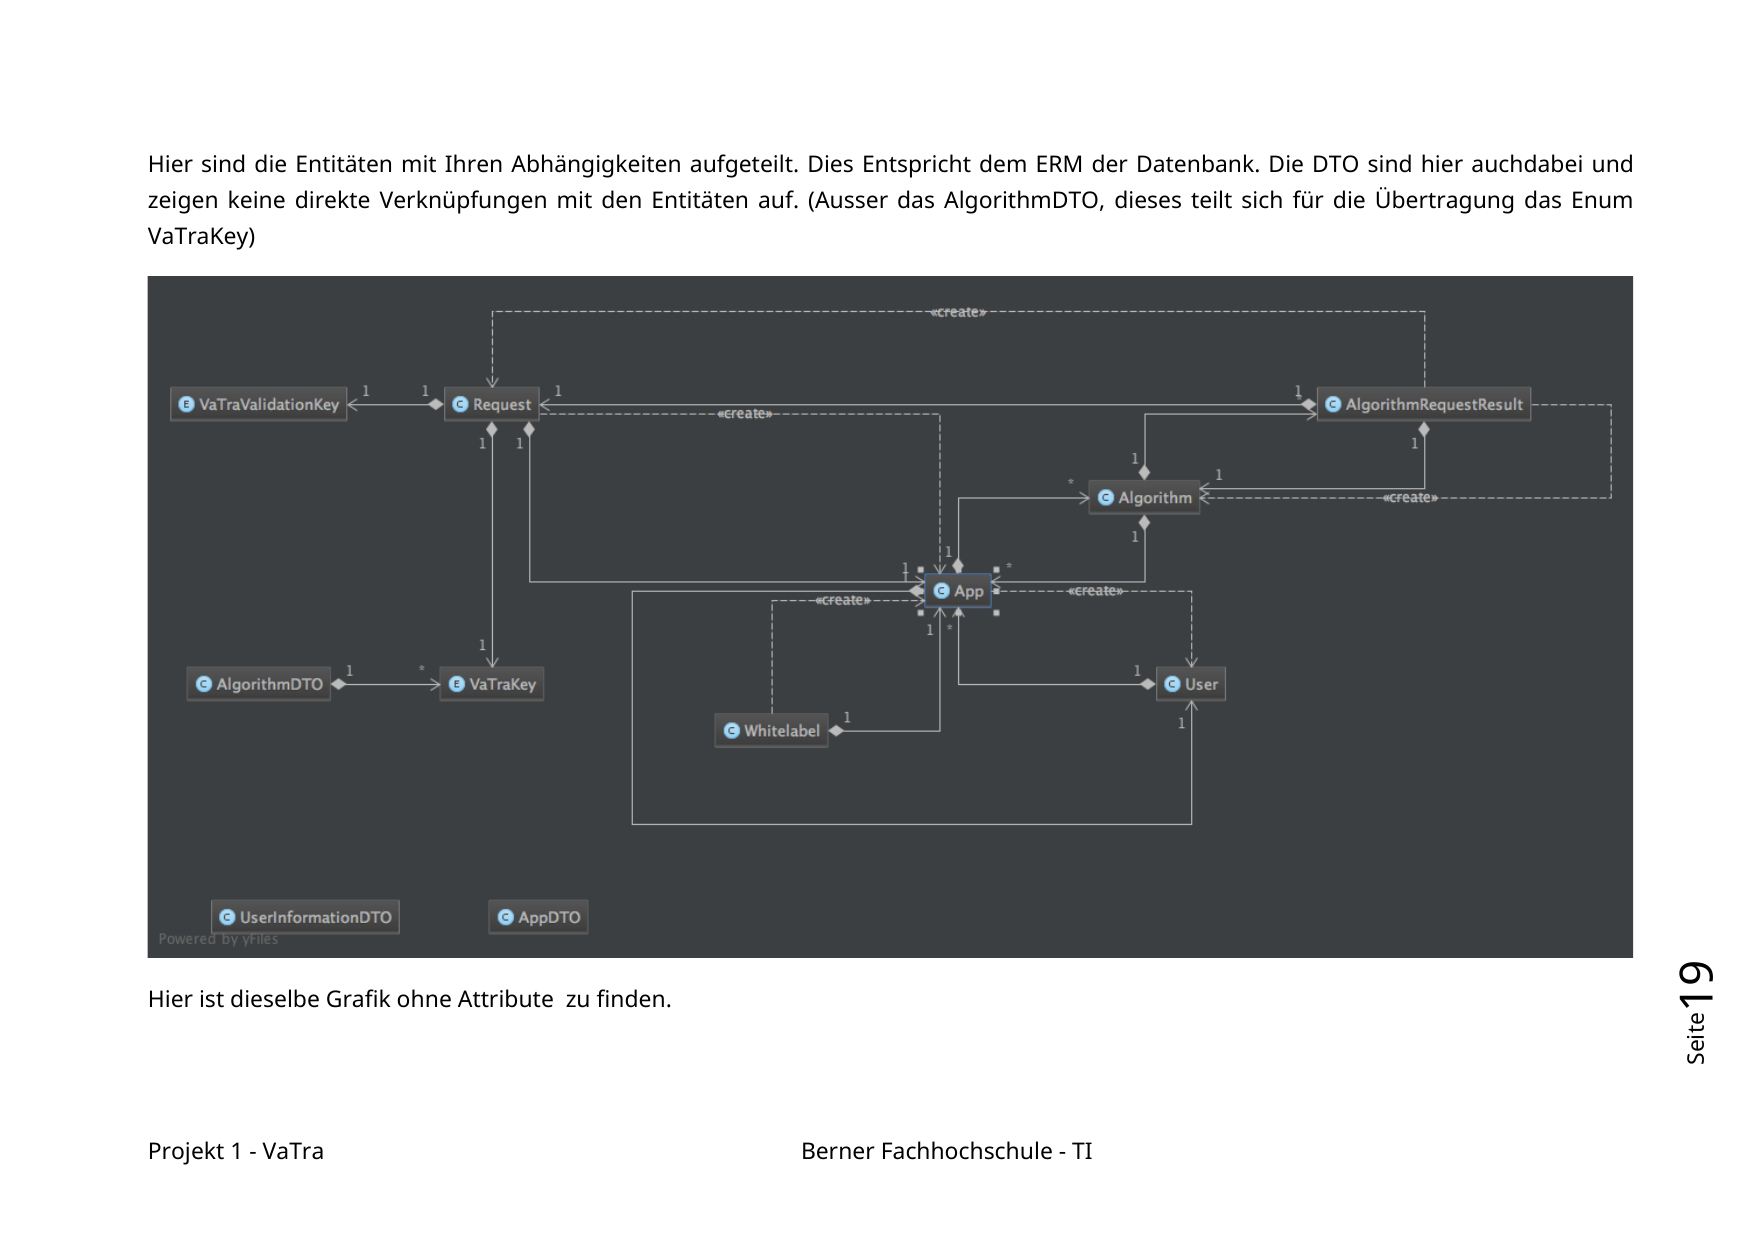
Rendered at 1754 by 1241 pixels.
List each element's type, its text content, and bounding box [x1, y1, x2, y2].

text Hier sind die Entitäten mit Ihren Abhängigkeiten aufgeteilt. Dies Entspricht dem ERM der Datenbank. Die DTO sind hier auchdabei und zeigen keine direkte Verknüpfungen mit den Entitäten auf. (Ausser das AlgorithmDTO, dieses teilt sich für die Übertragung das Enum VaTraKey) [148, 148, 1636, 251]
picture [147, 276, 1634, 958]
text Hier ist dieselbe Grafik ohne Attribute zu finden. [148, 983, 1636, 1014]
